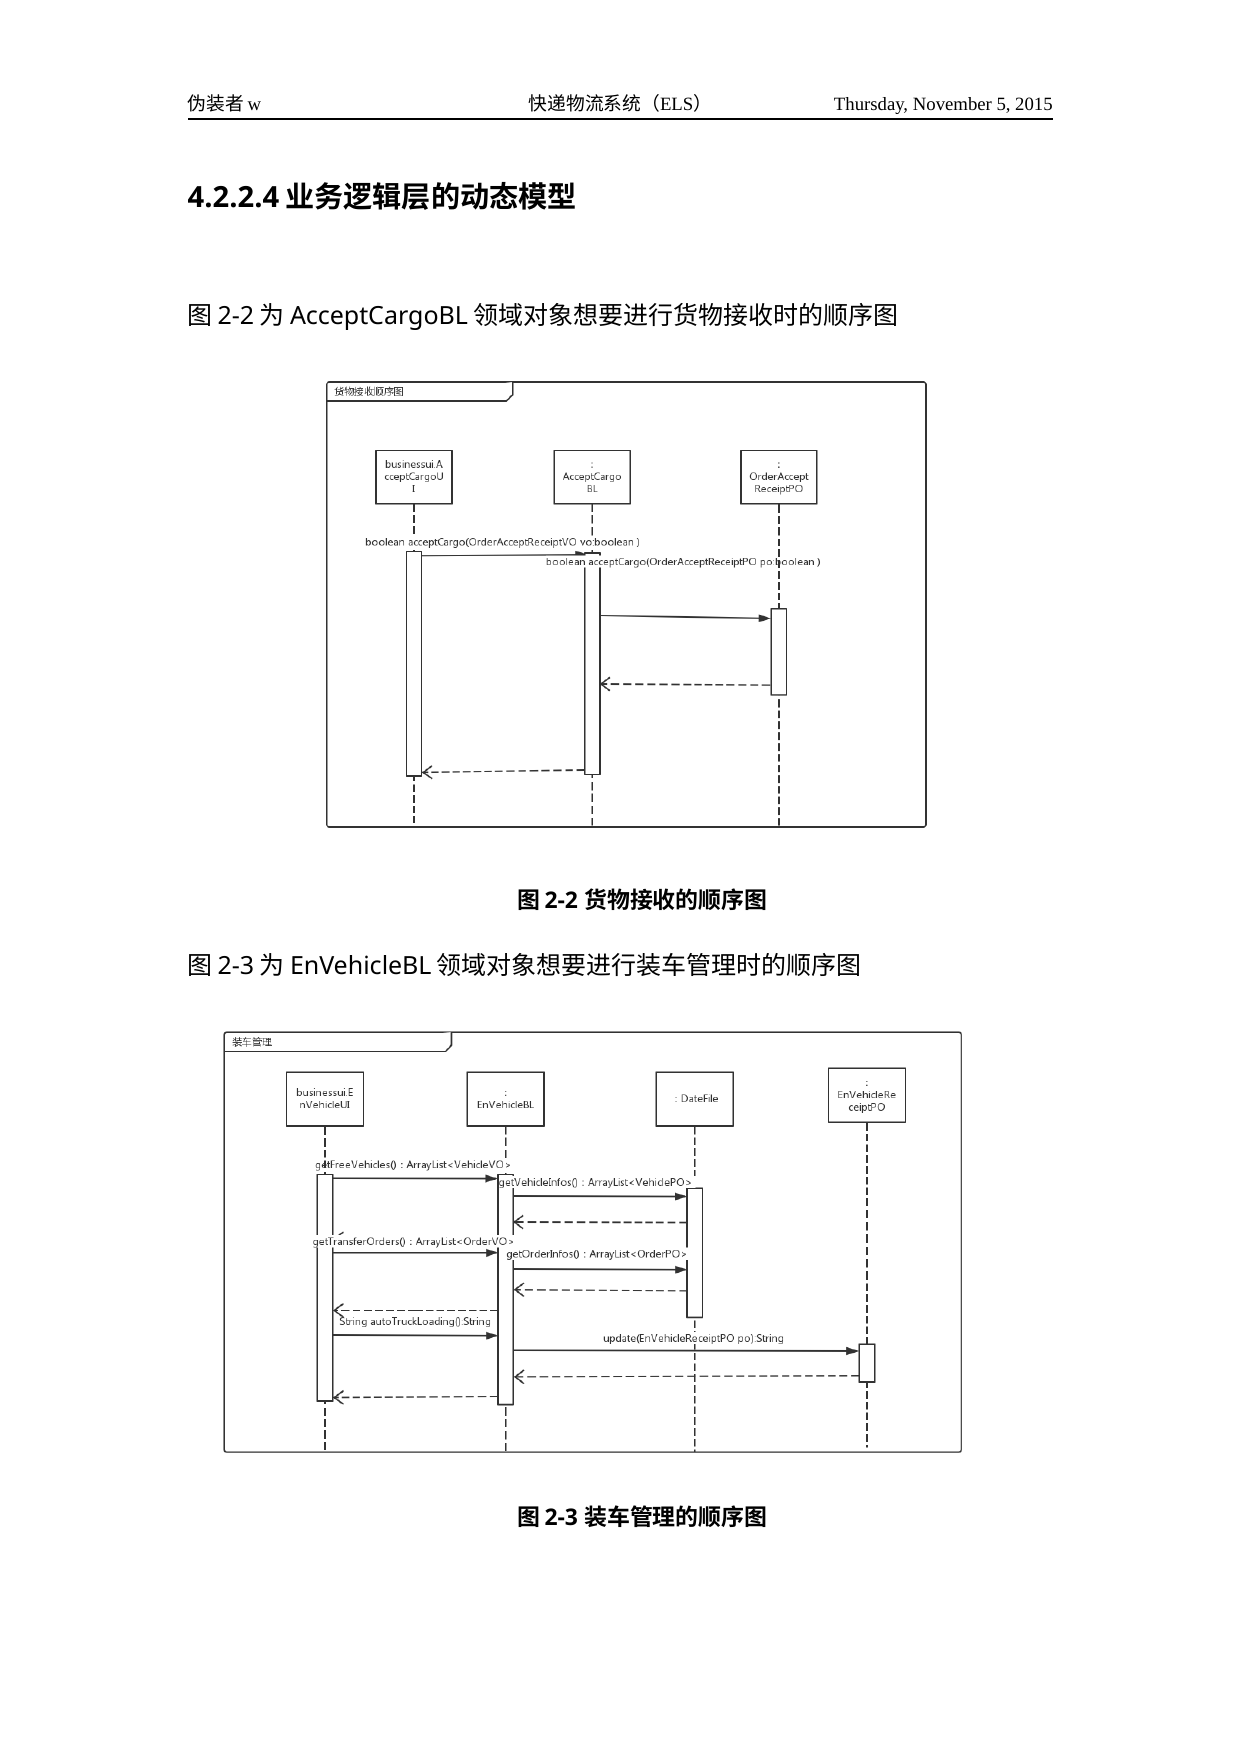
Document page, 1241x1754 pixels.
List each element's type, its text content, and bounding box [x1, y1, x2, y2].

picture [290, 345, 950, 851]
text 图2-2 货物接收的顺序图 [187, 866, 1053, 931]
text 图2-3为 EnVehicleBL领域对象想要进行装车管理时的顺序图 [187, 931, 1053, 996]
text 图2-2为 AcceptCargoBL领域对象想要进行货物接收时的顺序图 [187, 281, 1053, 346]
text 图2-3 装车管理的顺序图 [187, 1483, 1053, 1548]
picture [187, 995, 985, 1476]
subtitle 4.2.2.4业务逻辑层的动态模型 [187, 162, 1053, 227]
